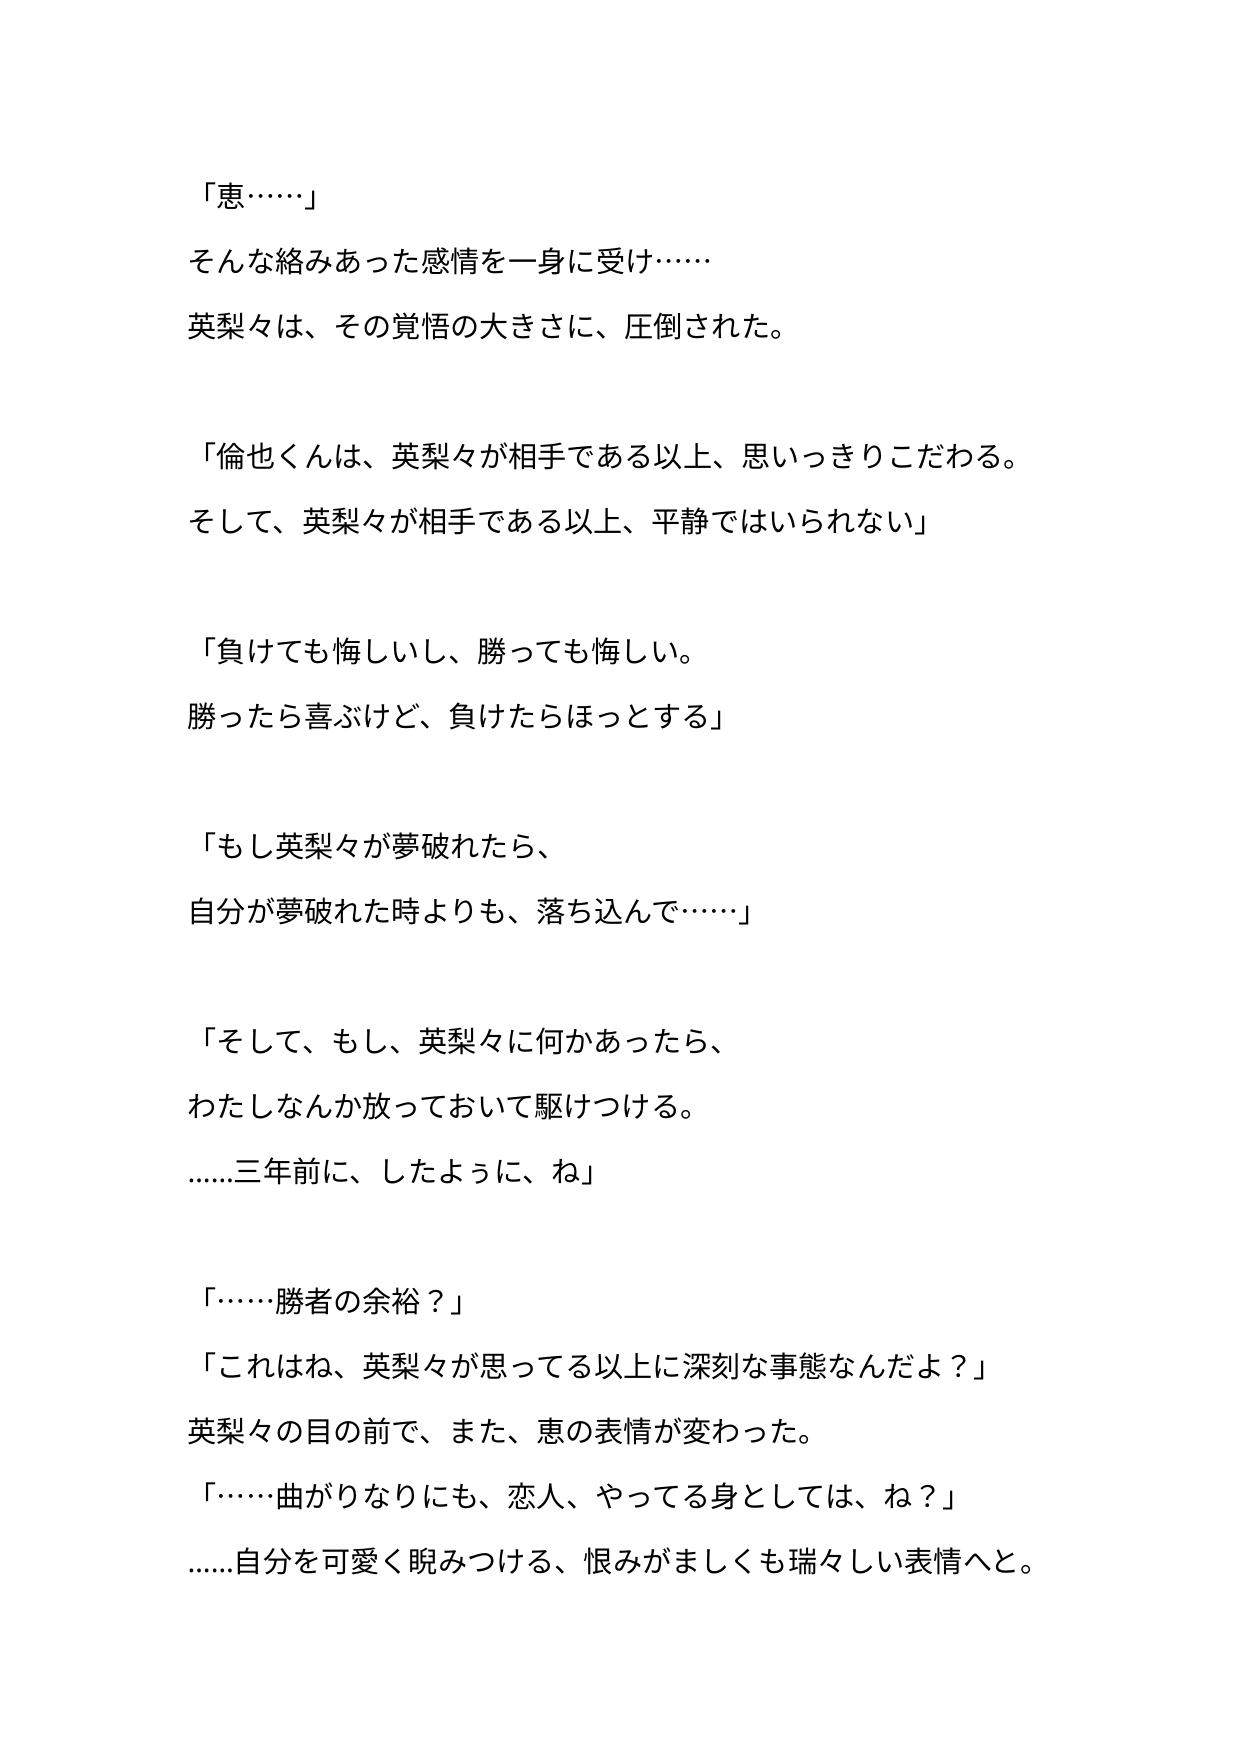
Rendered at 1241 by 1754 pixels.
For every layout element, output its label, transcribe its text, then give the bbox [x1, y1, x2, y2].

text 自分が夢破れた時よりも、落ち込んで……」 [187, 877, 1053, 942]
text 「恵……」 [187, 162, 1053, 227]
text 英梨々の目の前で、また、恵の表情が変わった。 [187, 1397, 1053, 1462]
text 「これはね、英梨々が思ってる以上に深刻な事態なんだよ？」 [187, 1332, 1053, 1397]
text 「……曲がりなりにも、恋人、やってる身としては、ね？」 [187, 1462, 1053, 1527]
text そんな絡みあった感情を一身に受け…… [187, 227, 1053, 292]
text 「負けても悔しいし、勝っても悔しい。 [187, 617, 1053, 682]
text 勝ったら喜ぶけど、負けたらほっとする」 [187, 682, 1053, 747]
text ……自分を可愛く睨みつける、恨みがましくも瑞々しい表情へと。 [187, 1527, 1053, 1592]
text ……三年前に、したよぅに、ね」 [187, 1137, 1053, 1202]
text 「そして、もし、英梨々に何かあったら、 [187, 1007, 1053, 1072]
text 英梨々は、その覚悟の大きさに、圧倒された。 [187, 292, 1053, 357]
text わたしなんか放っておいて駆けつける。 [187, 1072, 1053, 1137]
text 「倫也くんは、英梨々が相手である以上、思いっきりこだわる。 [187, 422, 1053, 487]
text 「……勝者の余裕？」 [187, 1267, 1053, 1332]
text 「もし英梨々が夢破れたら、 [187, 812, 1053, 877]
text そして、英梨々が相手である以上、平静ではいられない」 [187, 487, 1053, 552]
